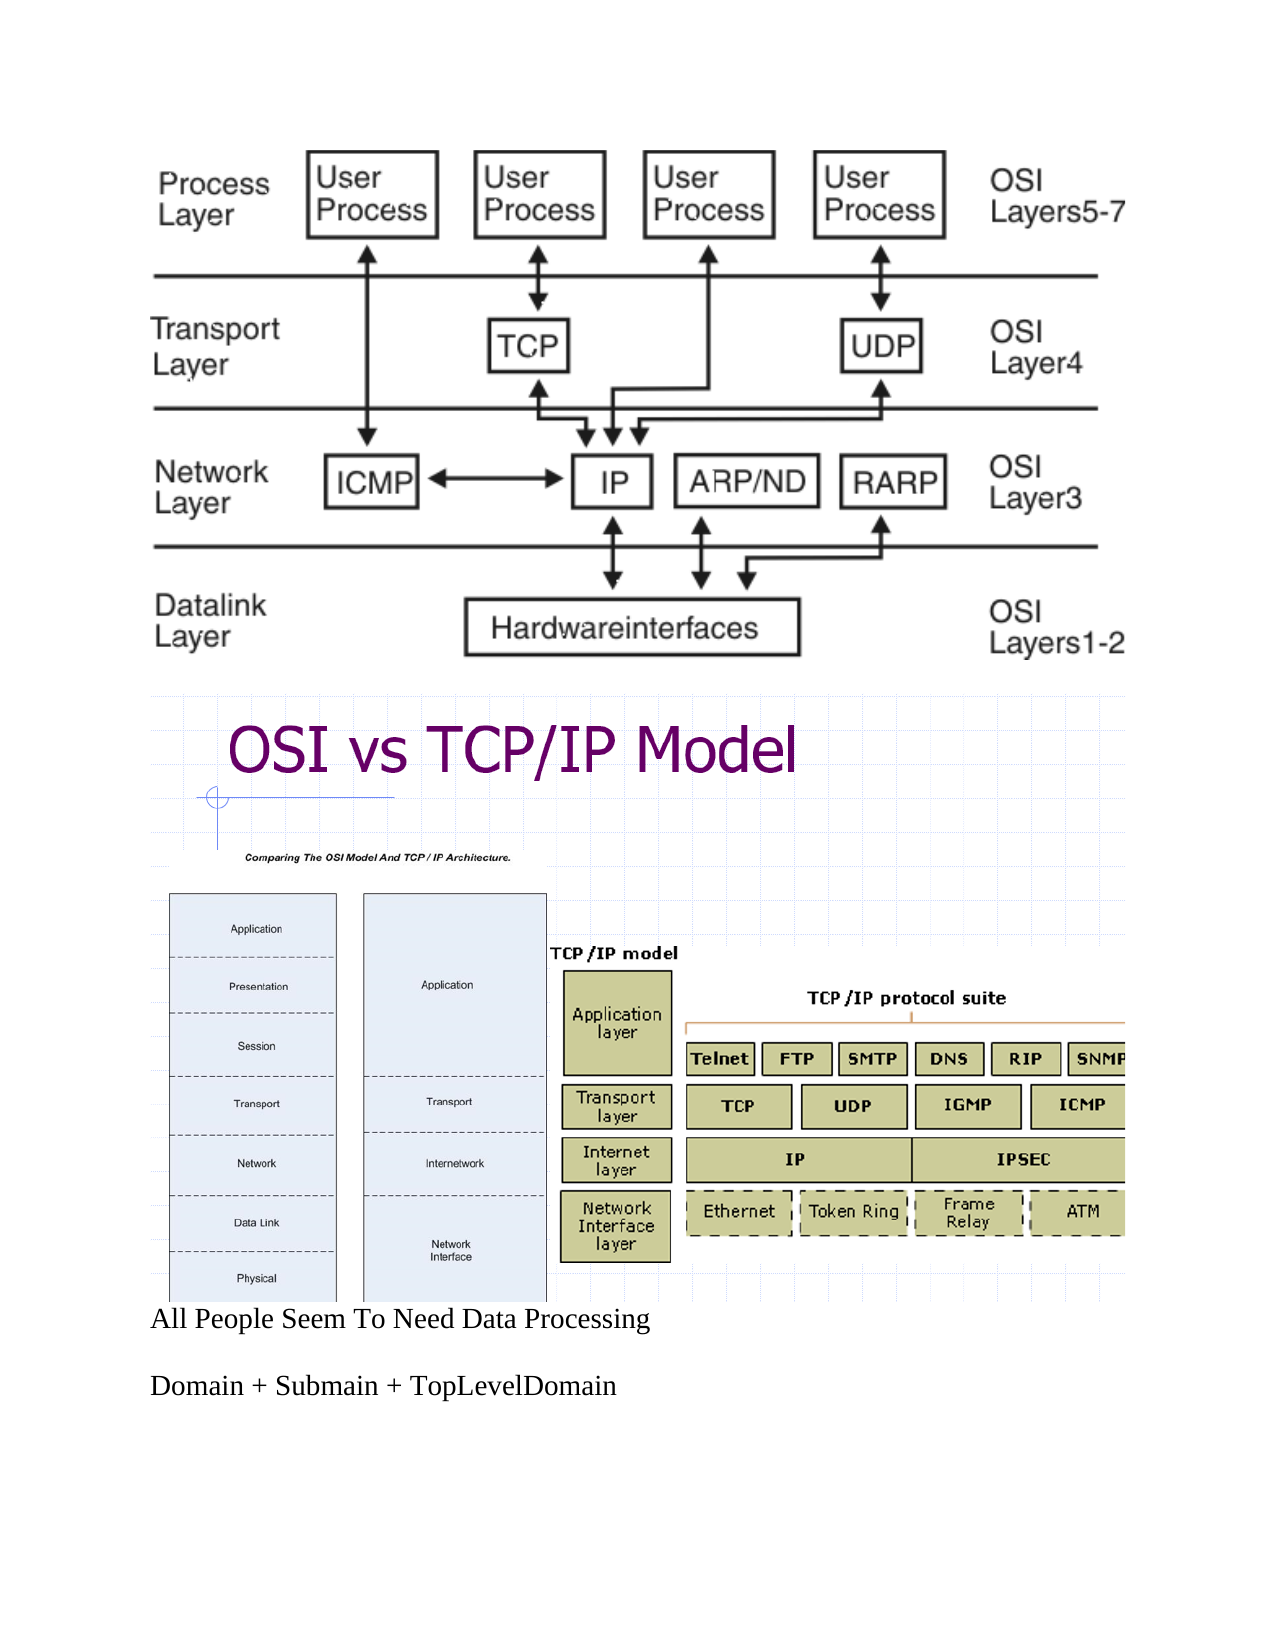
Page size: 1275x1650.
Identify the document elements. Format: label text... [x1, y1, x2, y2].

picture [150, 150, 1125, 660]
text All People Seem To Need Data Processing [150, 1302, 1125, 1335]
picture [150, 693, 1125, 1302]
text Domain + Submain + TopLevelDomain [150, 1368, 1125, 1402]
